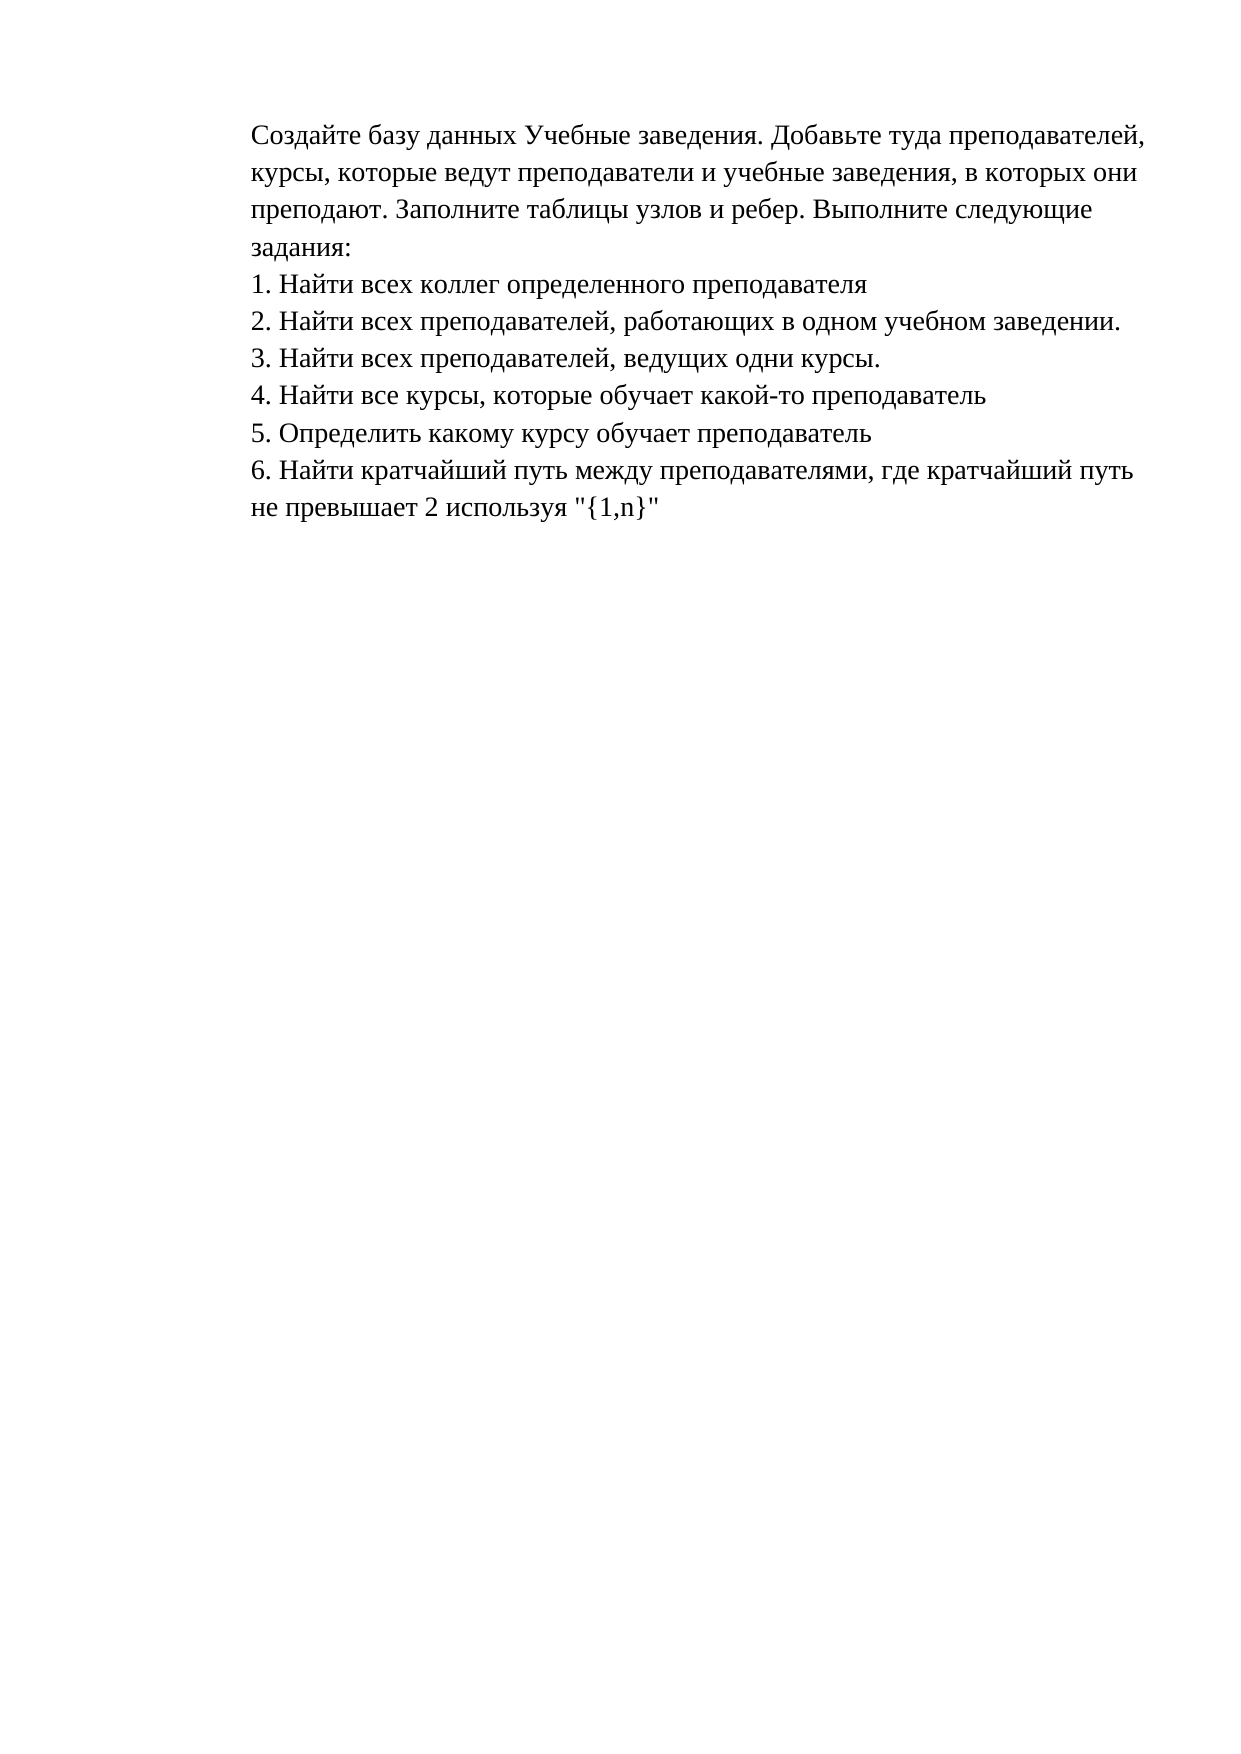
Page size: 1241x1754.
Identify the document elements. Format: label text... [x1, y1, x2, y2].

list 6. Найти кратчайший путь между преподавателями, где кратчайший путь не превышает 2 используя "{1,n}" [251, 453, 1152, 522]
list 3. Найти всех преподавателей, ведущих одни курсы. [251, 341, 1152, 374]
list Создайте базу данных Учебные заведения. Добавьте туда преподавателей, курсы, которые ведут преподаватели и учебные заведения, в которых они преподают. Заполните таблицы узлов и ребер. Выполните следующие задания: [251, 118, 1152, 262]
list 4. Найти все курсы, которые обучает какой-то преподаватель [251, 378, 1152, 411]
list 2. Найти всех преподавателей, работающих в одном учебном заведении. [251, 304, 1152, 336]
list 1. Найти всех коллег определенного преподавателя [251, 267, 1152, 299]
list 5. Определить какому курсу обучает преподаватель [251, 416, 1152, 448]
